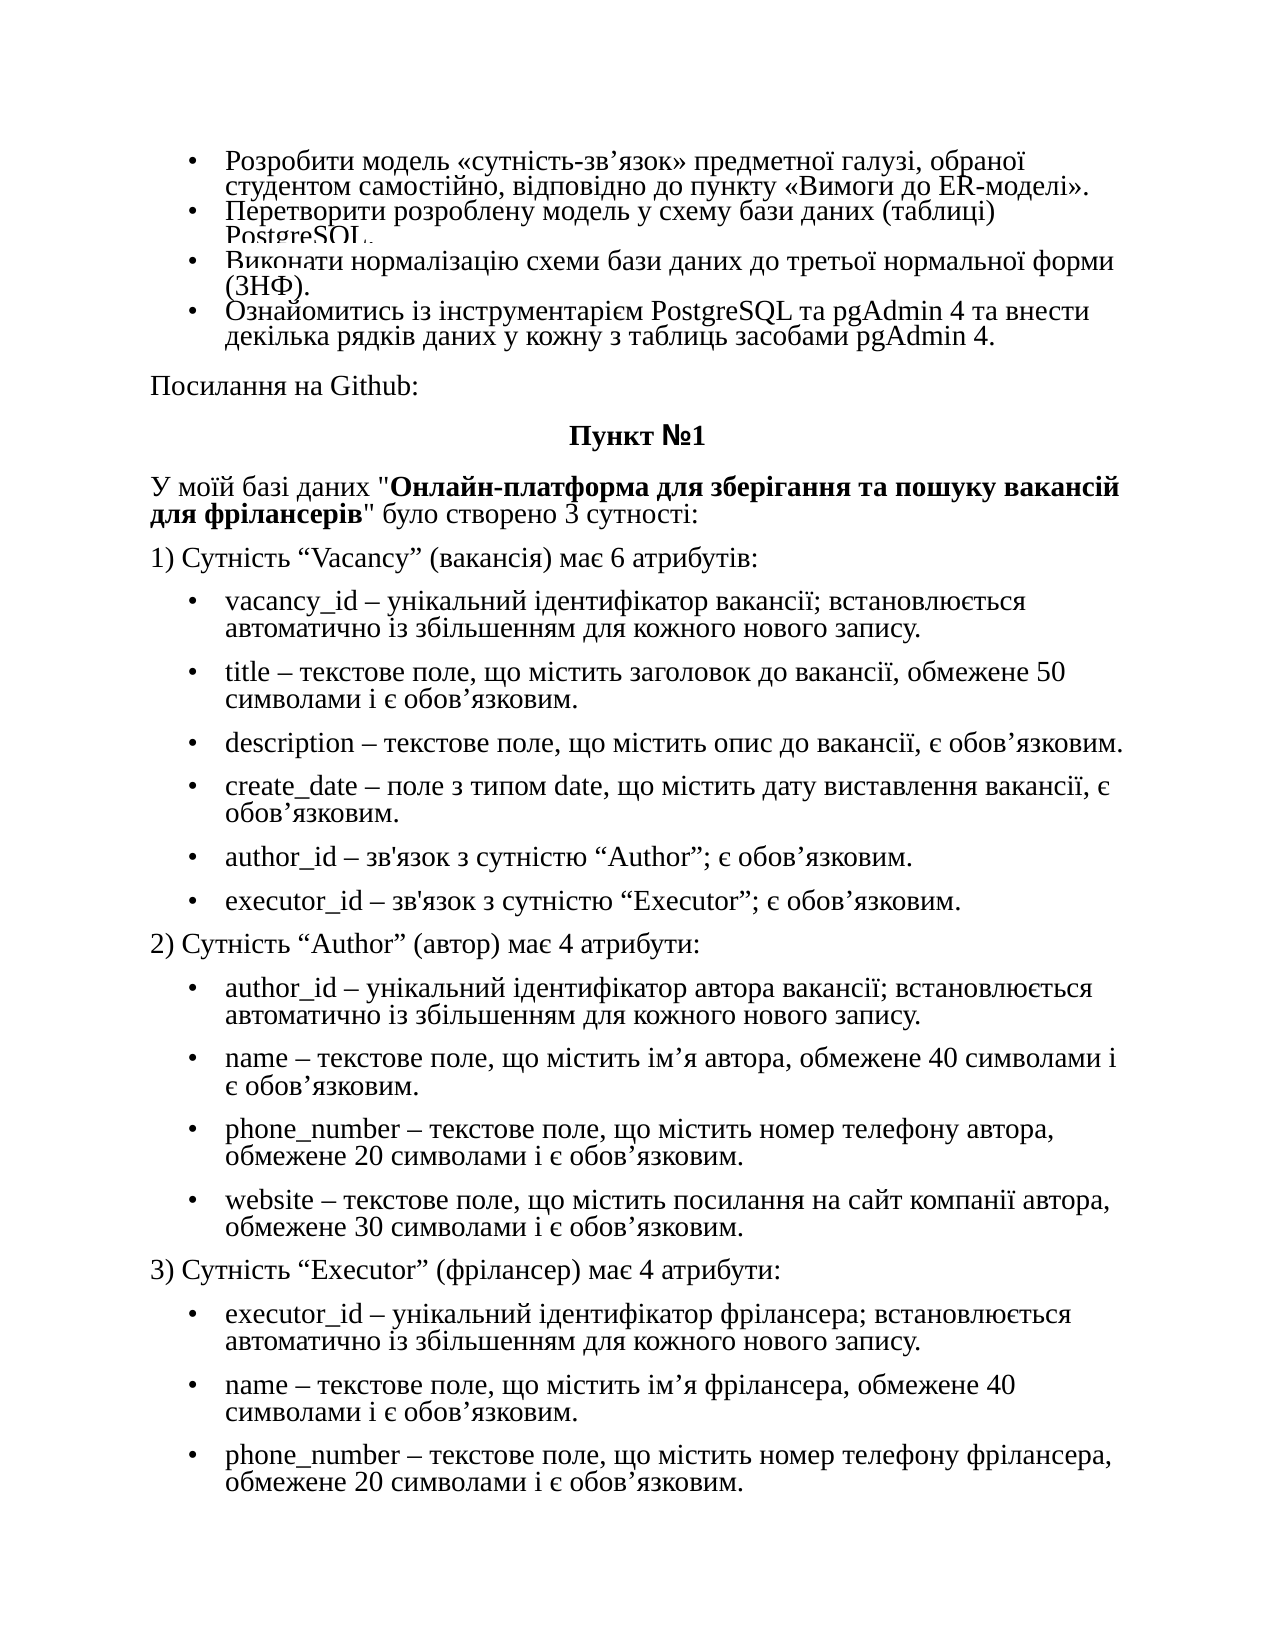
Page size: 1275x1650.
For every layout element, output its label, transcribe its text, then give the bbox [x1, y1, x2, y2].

list Виконати нормалізацію схеми бази даних до третьої нормальної форми (3НФ). [310, 250, 1125, 300]
list title – текстове поле, що містить заголовок до вакансії, обмежене 50 символами і є обов’язковим. [187, 660, 1125, 714]
text У моїй базі даних "Онлайн-платформа для зберігання та пошуку вакансій для фрілансерів" було створено 3 сутності: [150, 475, 1125, 529]
text 3) Сутність “Executor” (фрілансер) має 4 атрибути: [150, 1258, 1125, 1285]
text Пункт №1 [150, 425, 1125, 450]
list phone_number – текстове поле, що містить номер телефону автора, обмежене 20 символами і є обов’язковим. [187, 1117, 1125, 1171]
list author_id – зв'язок з сутністю “Author”; є обов’язковим. [187, 845, 1125, 872]
list website – текстове поле, що містить посилання на сайт компанії автора, обмежене 30 символами і є обов’язковим. [187, 1188, 1125, 1242]
text 2) Сутність “Author” (автор) має 4 атрибути: [150, 932, 1125, 959]
list author_id – унікальний ідентифікатор автора вакансії; встановлюється автоматично із збільшенням для кожного нового запису. [187, 976, 1125, 1030]
text Посилання на Github: [150, 375, 1125, 400]
list executor_id – зв'язок з сутністю “Executor”; є обов’язковим. [187, 888, 1125, 915]
list vacancy_id – унікальний ідентифікатор вакансії; встановлюється автоматично із збільшенням для кожного нового запису. [187, 589, 1125, 643]
list executor_id – унікальний ідентифікатор фрілансера; встановлюється автоматично із збільшенням для кожного нового запису. [187, 1302, 1125, 1356]
list phone_number – текстове поле, що містить номер телефону фрілансера, обмежене 20 символами і є обов’язковим. [187, 1443, 1125, 1497]
list name – текстове поле, що містить ім’я фрілансера, обмежене 40 символами і є обов’язковим. [187, 1372, 1125, 1426]
list Ознайомитись із інструментарієм PostgreSQL та pgAdmin 4 та внести декілька рядків даних у кожну з таблиць засобами pgAdmin 4. [187, 300, 1125, 350]
list Перетворити розроблену модель у схему бази даних (таблиці) PostgreSQL. [187, 200, 1125, 250]
list create_date – поле з типом date, що містить дату виставлення вакансії, є обов’язковим. [187, 774, 1125, 828]
list description – текстове поле, що містить опис до вакансії, є обов’язковим. [187, 731, 1125, 757]
list name – текстове поле, що містить ім’я автора, обмежене 40 символами і є обов’язковим. [187, 1046, 1125, 1100]
text 1) Сутність “Vacancy” (вакансія) має 6 атрибутів: [150, 546, 1125, 573]
list Розробити модель «сутність-зв’язок» предметної галузі, обраної студентом самостійно, відповідно до пункту «Вимоги до ER-моделі». [187, 150, 1125, 200]
